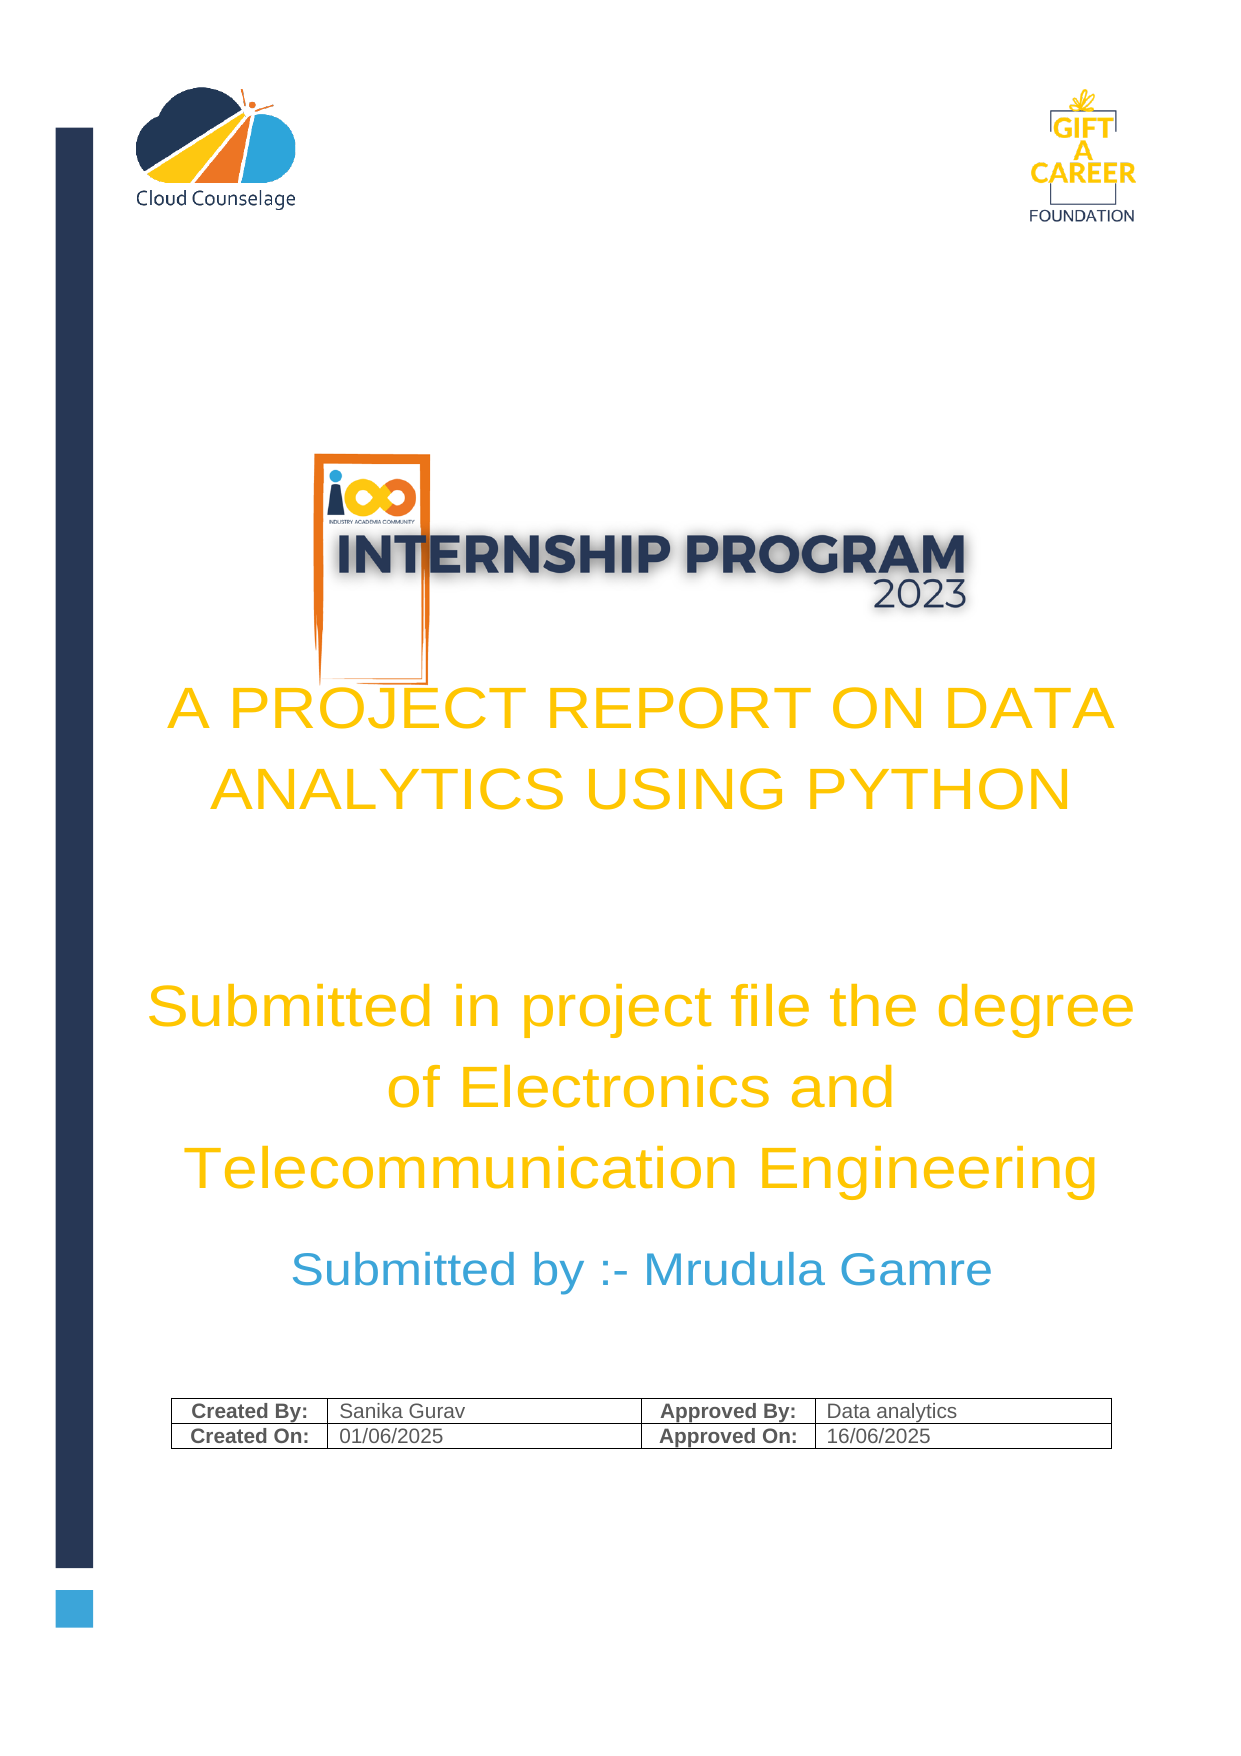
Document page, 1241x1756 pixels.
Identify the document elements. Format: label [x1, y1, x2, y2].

picture [556, 692, 580, 697]
picture [298, 440, 648, 697]
picture [330, 692, 354, 697]
picture [1013, 87, 1153, 235]
picture [455, 692, 478, 697]
picture [136, 87, 296, 210]
